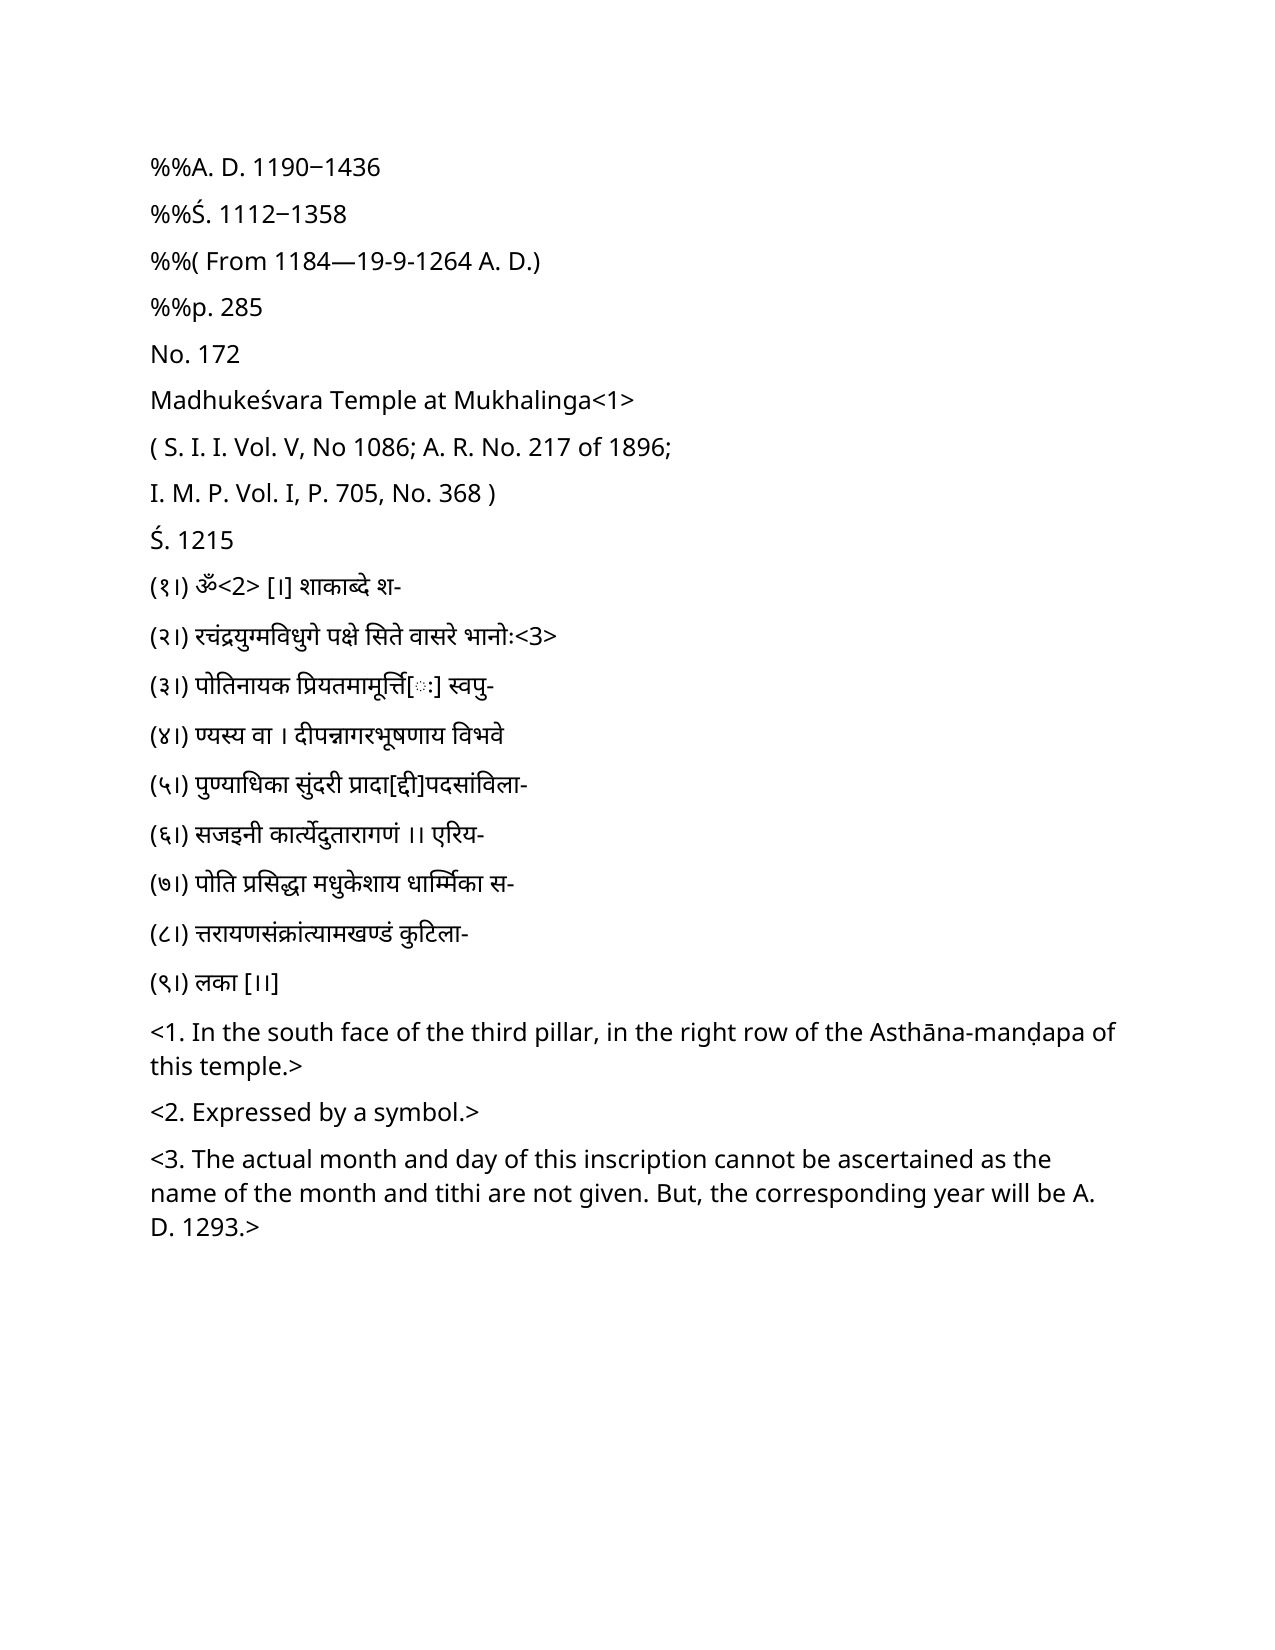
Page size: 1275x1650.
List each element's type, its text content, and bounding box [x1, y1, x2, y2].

text (९।) लका [।।] [150, 965, 1125, 1002]
text (१।) ॐ<2> [।] शाकाब्दे श- [150, 569, 1125, 606]
text <1. In the south face of the third pillar, in the right row of the Asthāna-manḍapa of this temple.> [150, 1014, 1125, 1082]
text <3. The actual month and day of this inscription cannot be ascertained as the name of the month and tithi are not given. But, the corresponding year will be A. D. 1293.> [150, 1142, 1125, 1244]
text (२।) रचंद्रयुग्मविधुगे पक्षे सिते वासरे भानोः<3> [150, 618, 1125, 656]
text (३।) पोतिनायक प्रियतमामूर्त्ति[ः] स्वपु- [150, 668, 1125, 705]
text (५।) पुण्याधिका सुंदरी प्रादा[द्दी]पदसांविला- [150, 767, 1125, 804]
text %%p. 285 [150, 290, 1125, 324]
text %%Ś. 1112‒1358 [150, 197, 1125, 231]
text Ś. 1215 [150, 522, 1125, 557]
text <2. Expressed by a symbol.> [150, 1095, 1125, 1129]
text (४।) ण्यस्य वा । दीपन्नागरभूषणाय विभवे [150, 717, 1125, 754]
text (६।) सजइनी कार्त्येदुतारागणं ।। एरिय- [150, 816, 1125, 853]
text ( S. I. I. Vol. V, No 1086; A. R. No. 217 of 1896; [150, 429, 1125, 463]
text I. M. P. Vol. I, P. 705, No. 368 ) [150, 476, 1125, 510]
text %%A. D. 1190‒1436 [150, 150, 1125, 184]
text (७।) पोति प्रसिद्धा मधुकेशाय धार्म्मिका स- [150, 866, 1125, 903]
text Madhukeśvara Temple at Mukhalinga<1> [150, 383, 1125, 417]
text No. 172 [150, 336, 1125, 370]
text %%( From 1184—19-9-1264 A. D.) [150, 243, 1125, 277]
text (८।) त्तरायणसंक्रांत्यामखण्डं कुटिला- [150, 915, 1125, 952]
